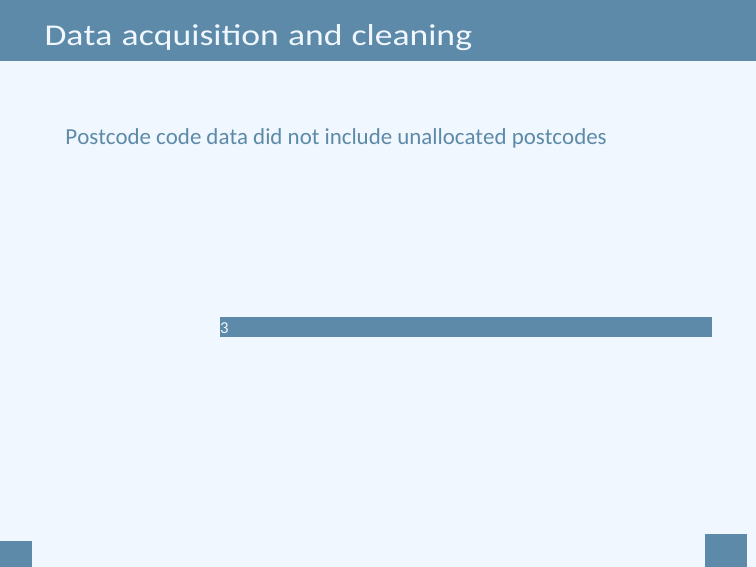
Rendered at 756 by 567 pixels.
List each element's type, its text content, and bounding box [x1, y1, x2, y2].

text Postcode code data did not include unallocated postcodes [65, 122, 712, 150]
text 3 [220, 317, 712, 337]
